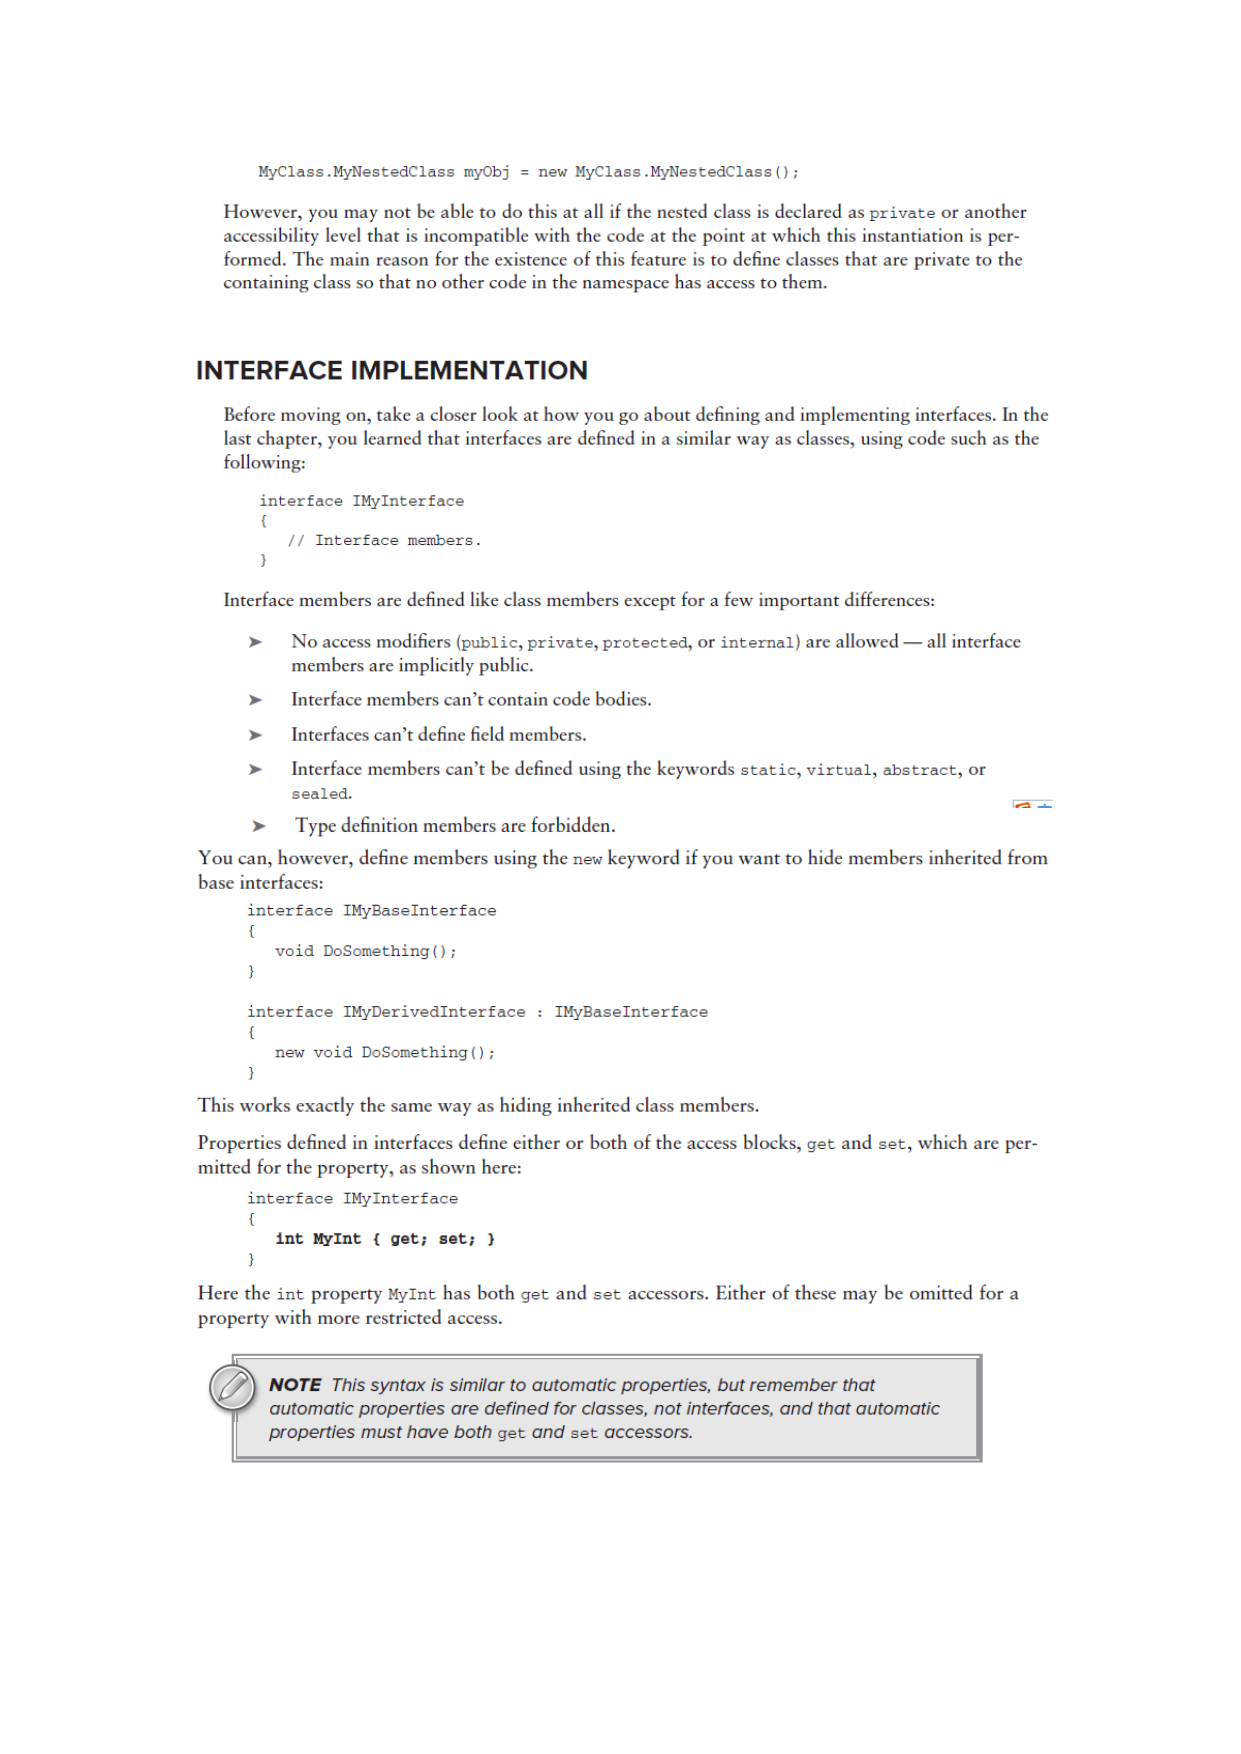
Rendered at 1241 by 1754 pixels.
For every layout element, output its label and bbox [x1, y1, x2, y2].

picture [187, 844, 1053, 1469]
picture [187, 162, 1053, 808]
picture [187, 812, 1053, 842]
